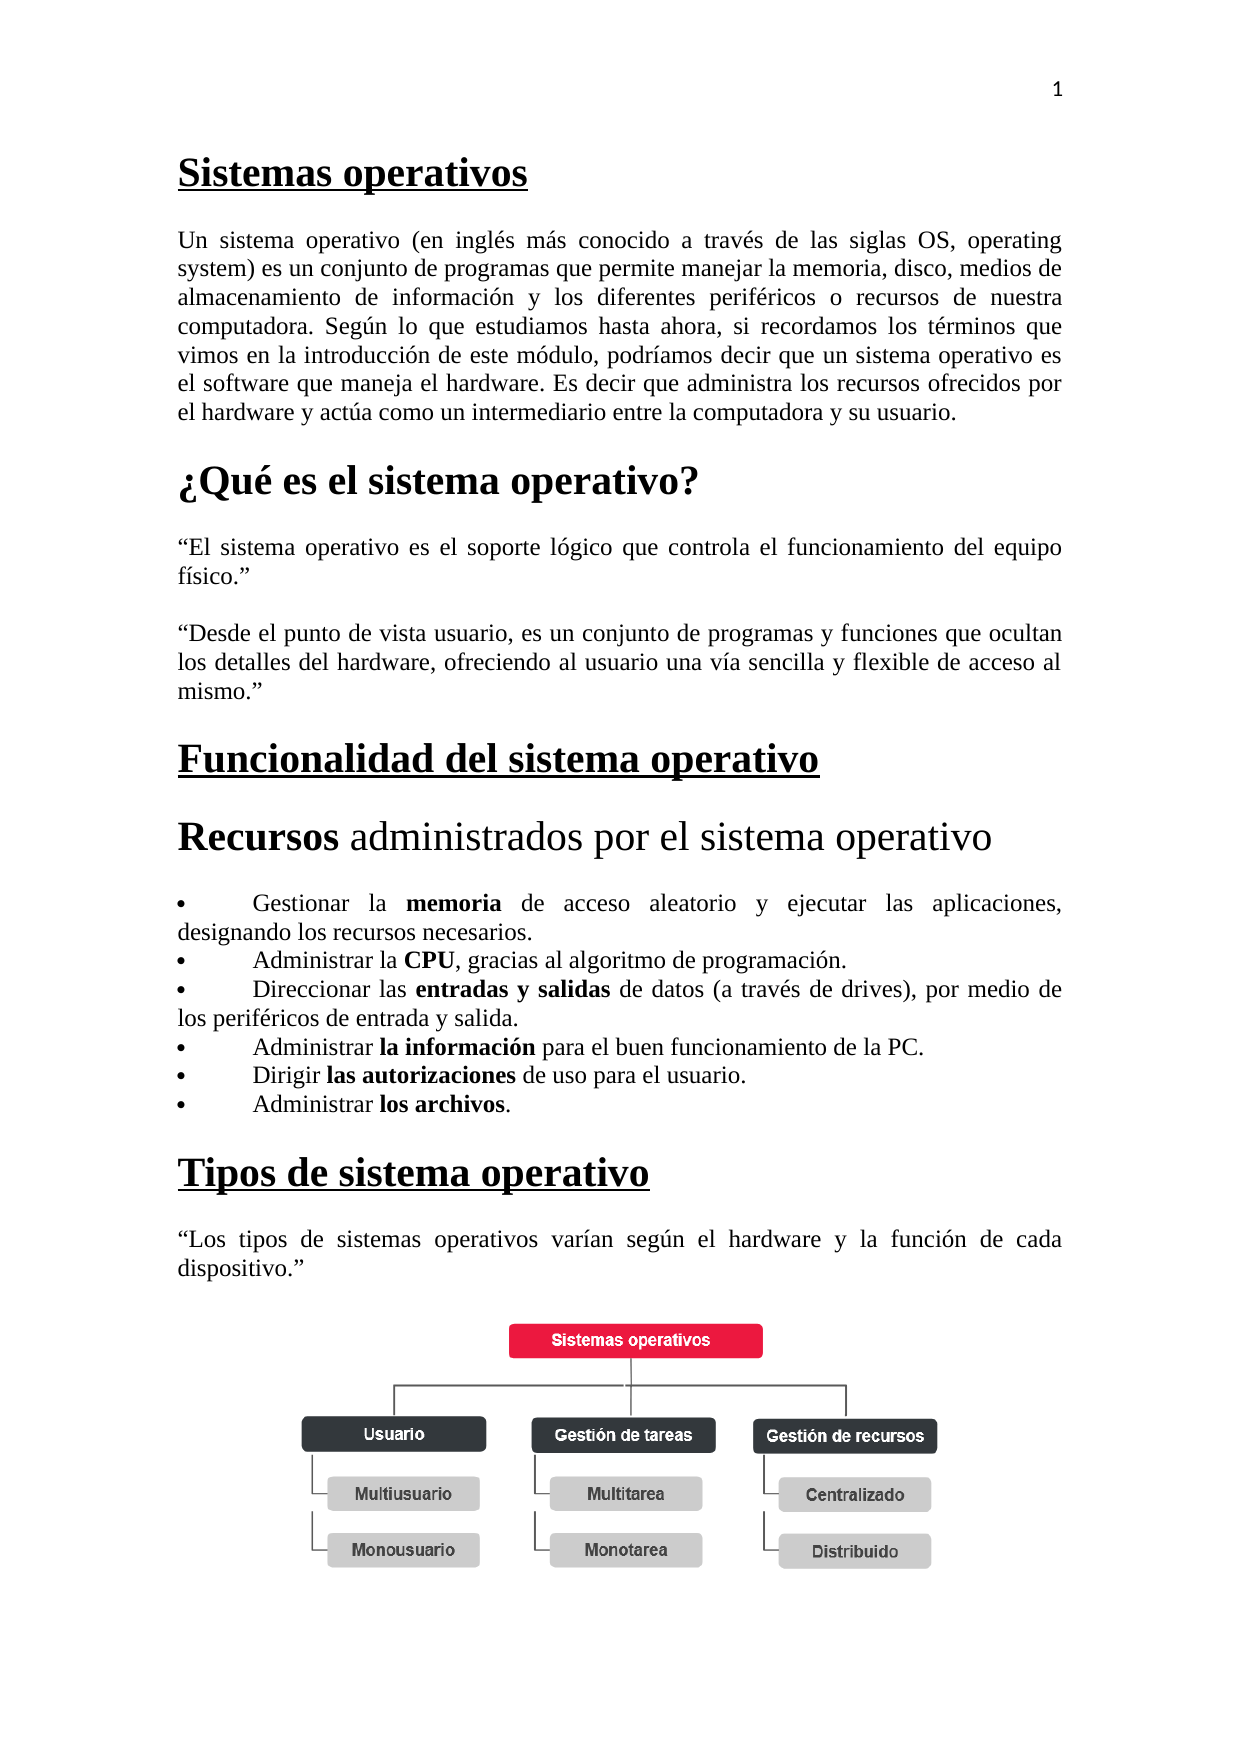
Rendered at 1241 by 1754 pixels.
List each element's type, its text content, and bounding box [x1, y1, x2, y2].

text ¿Qué es el sistema operativo? [177, 455, 1063, 503]
text Un sistema operativo (en inglés más conocido a través de las siglas OS, operating system) es un conjunto de programas que permite manejar la memoria, disco, medios de almacenamiento de información y los diferentes periféricos o recursos de nuestra computadora. Según lo que estudiamos hasta ahora, si recordamos los términos que vimos en la introducción de este módulo, podríamos decir que un sistema operativo es el software que maneja el hardware. Es decir que administra los recursos ofrecidos por el hardware y actúa como un intermediario entre la computadora y su usuario. [177, 225, 1063, 426]
list Administrar la CPU, gracias al algoritmo de programación. [177, 946, 1063, 974]
text “El sistema operativo es el soporte lógico que controla el funcionamiento del equipo físico.” [177, 532, 1063, 590]
text “Los tipos de sistemas operativos varían según el hardware y la función de cada dispositivo.” [177, 1224, 1063, 1282]
text Recursos administrados por el sistema operativo [177, 811, 1063, 859]
list Direccionar las entradas y salidas de datos (a través de drives), por medio de los periféricos de entrada y salida. [177, 974, 1063, 1032]
picture [289, 1311, 951, 1582]
list Gestionar la memoria de acceso aleatorio y ejecutar las aplicaciones, designando los recursos necesarios. [177, 888, 1063, 946]
list Dirigir las autorizaciones de uso para el usuario. [177, 1061, 1063, 1089]
text Tipos de sistema operativo [177, 1147, 1063, 1195]
text Sistemas operativos [177, 148, 1063, 196]
text “Desde el punto de vista usuario, es un conjunto de programas y funciones que ocultan los detalles del hardware, ofreciendo al usuario una vía sencilla y flexible de acceso al mismo.” [177, 618, 1063, 705]
text Funcionalidad del sistema operativo [177, 734, 1063, 782]
list Administrar los archivos. [177, 1089, 1063, 1118]
list Administrar la información para el buen funcionamiento de la PC. [177, 1032, 1063, 1061]
